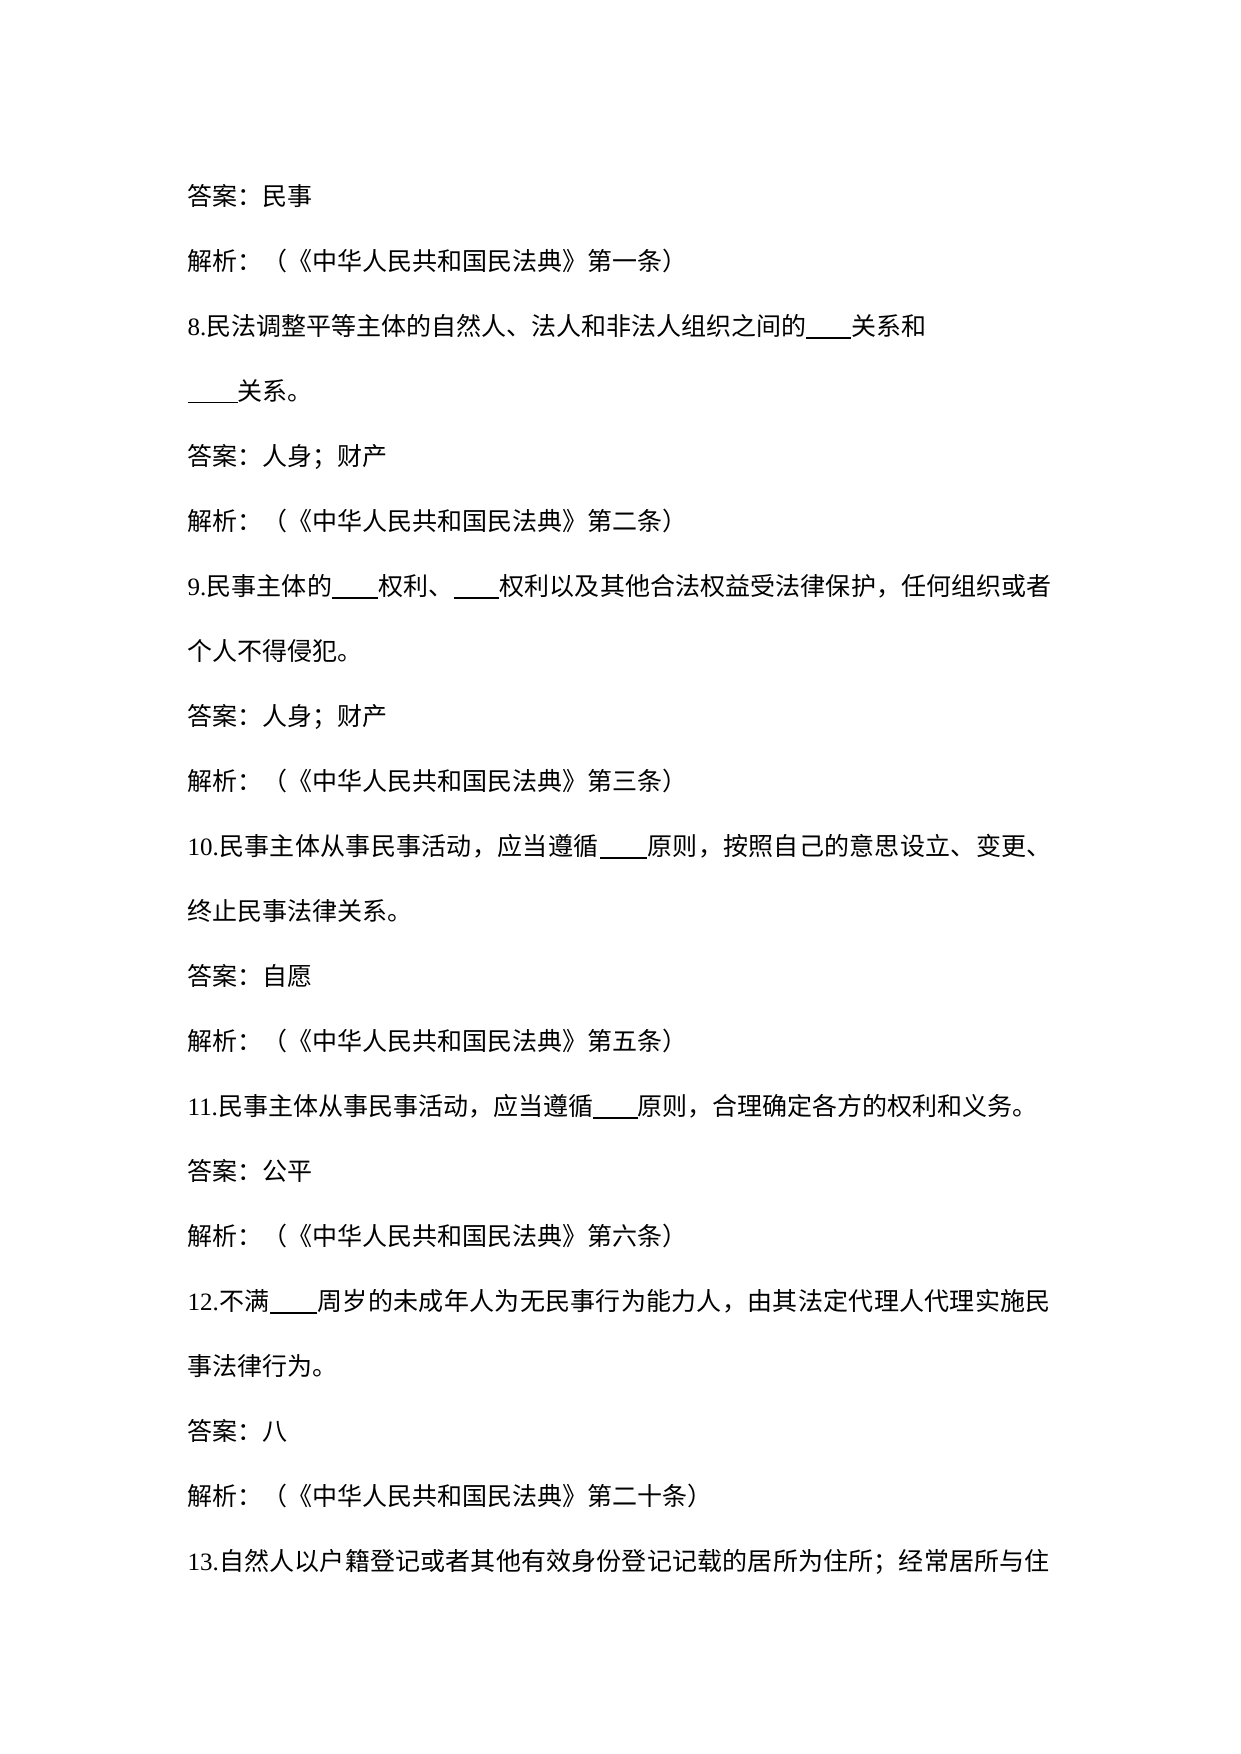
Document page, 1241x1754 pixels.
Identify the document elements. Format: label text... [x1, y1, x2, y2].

text 12.不满 周岁的未成年人为无民事行为能力人，由其法定代理人代理实施民事法律行为。 [187, 1267, 1053, 1397]
text 8.民法调整平等主体的自然人、法人和非法人组织之间的 关系和 [187, 292, 1053, 357]
text 解析：（《中华人民共和国民法典》第五条） [187, 1007, 1053, 1072]
text 解析：（《中华人民共和国民法典》第二十条） [187, 1462, 1053, 1527]
text 关系。 [187, 357, 1053, 422]
text 答案：人身；财产 [187, 422, 1053, 487]
text 答案：民事 [187, 162, 1053, 227]
text 11.民事主体从事民事活动，应当遵循 原则，合理确定各方的权利和义务。 [187, 1072, 1053, 1137]
text 解析：（《中华人民共和国民法典》第一条） [187, 227, 1053, 292]
text 答案：八 [187, 1397, 1053, 1462]
text 答案：公平 [187, 1137, 1053, 1202]
text 答案：自愿 [187, 942, 1053, 1007]
text 解析：（《中华人民共和国民法典》第三条） [187, 747, 1053, 812]
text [187, 1527, 1053, 1592]
text 答案：人身；财产 [187, 682, 1053, 747]
text 9.民事主体的 权利、 权利以及其他合法权益受法律保护，任何组织或者个人不得侵犯。 [187, 552, 1053, 682]
text 解析：（《中华人民共和国民法典》第二条） [187, 487, 1053, 552]
text 解析：（《中华人民共和国民法典》第六条） [187, 1202, 1053, 1267]
text 10.民事主体从事民事活动，应当遵循 原则，按照自己的意思设立、变更、终止民事法律关系。 [187, 812, 1053, 942]
